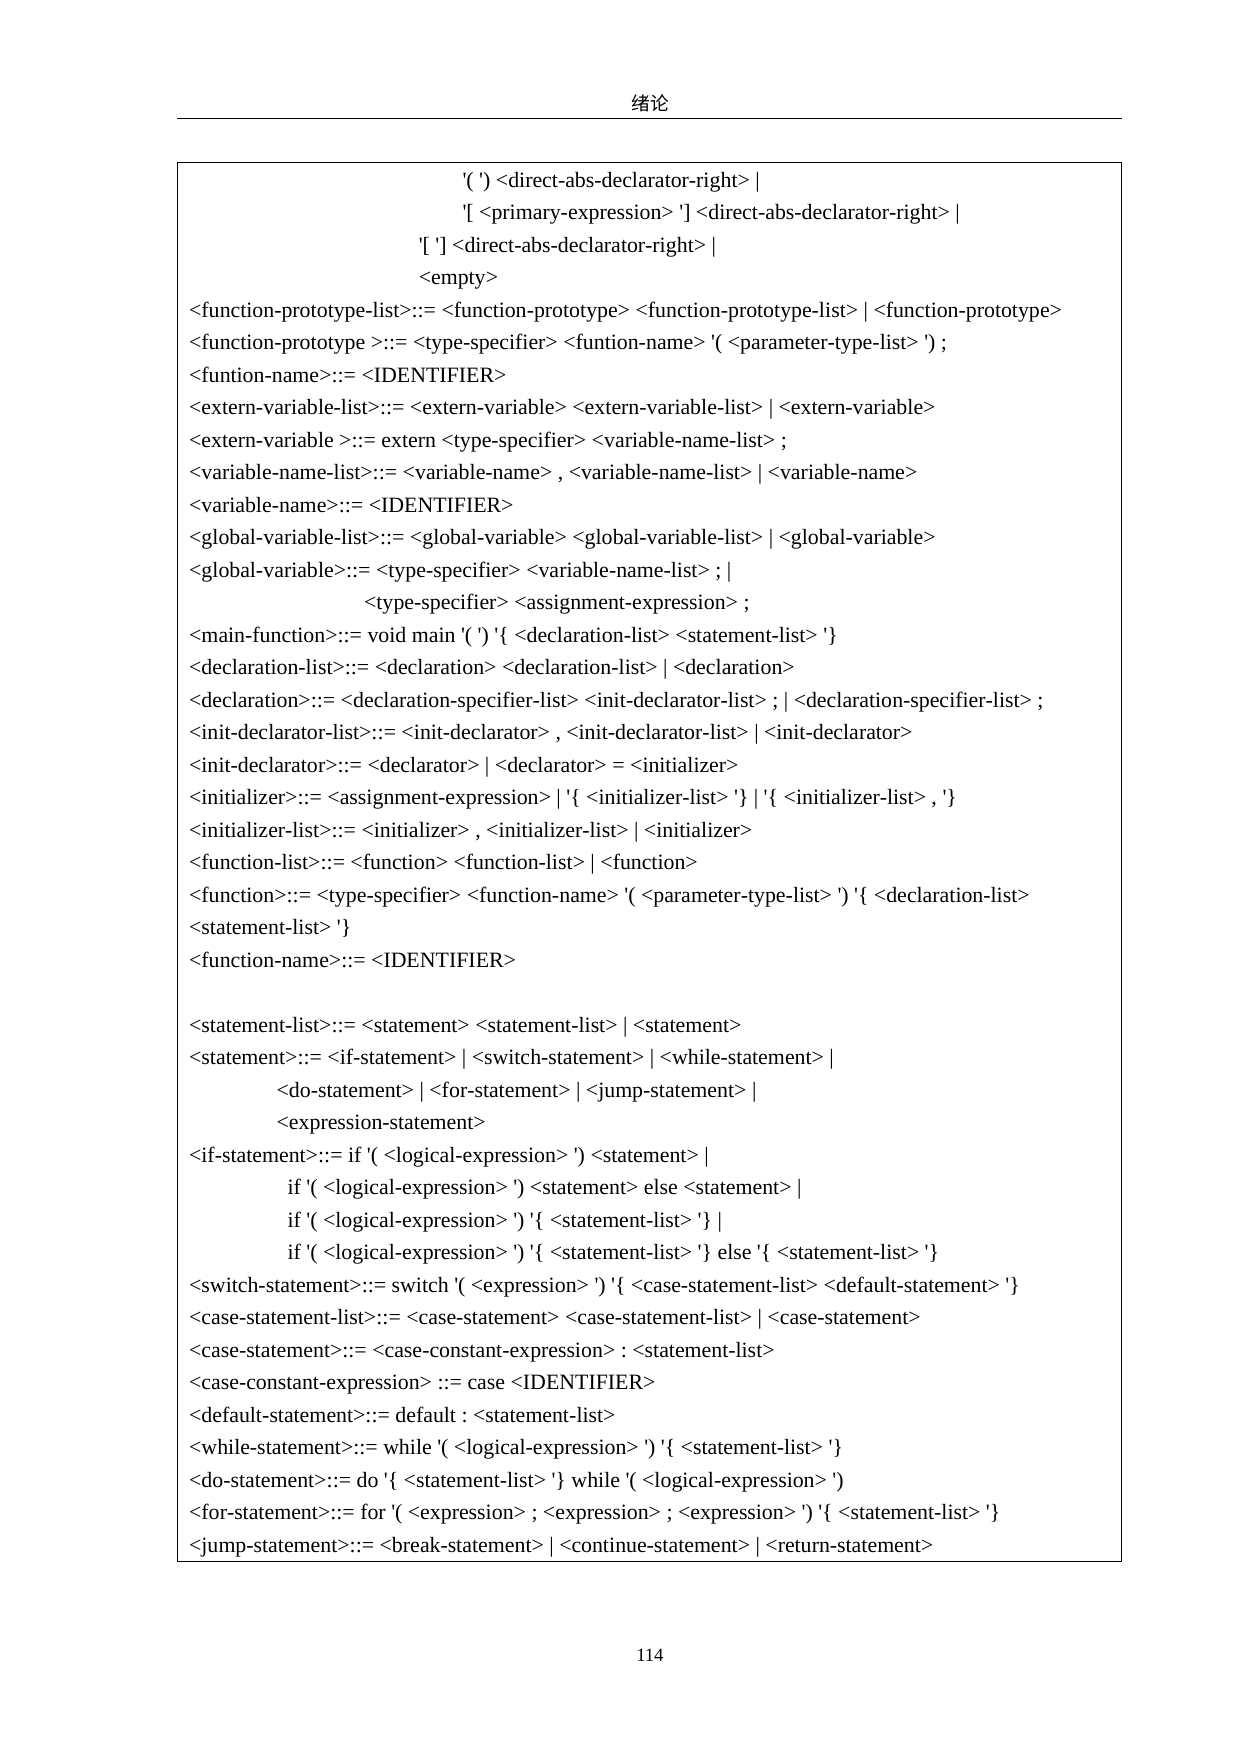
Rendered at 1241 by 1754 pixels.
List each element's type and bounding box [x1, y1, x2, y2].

table_header [178, 163, 1121, 1561]
